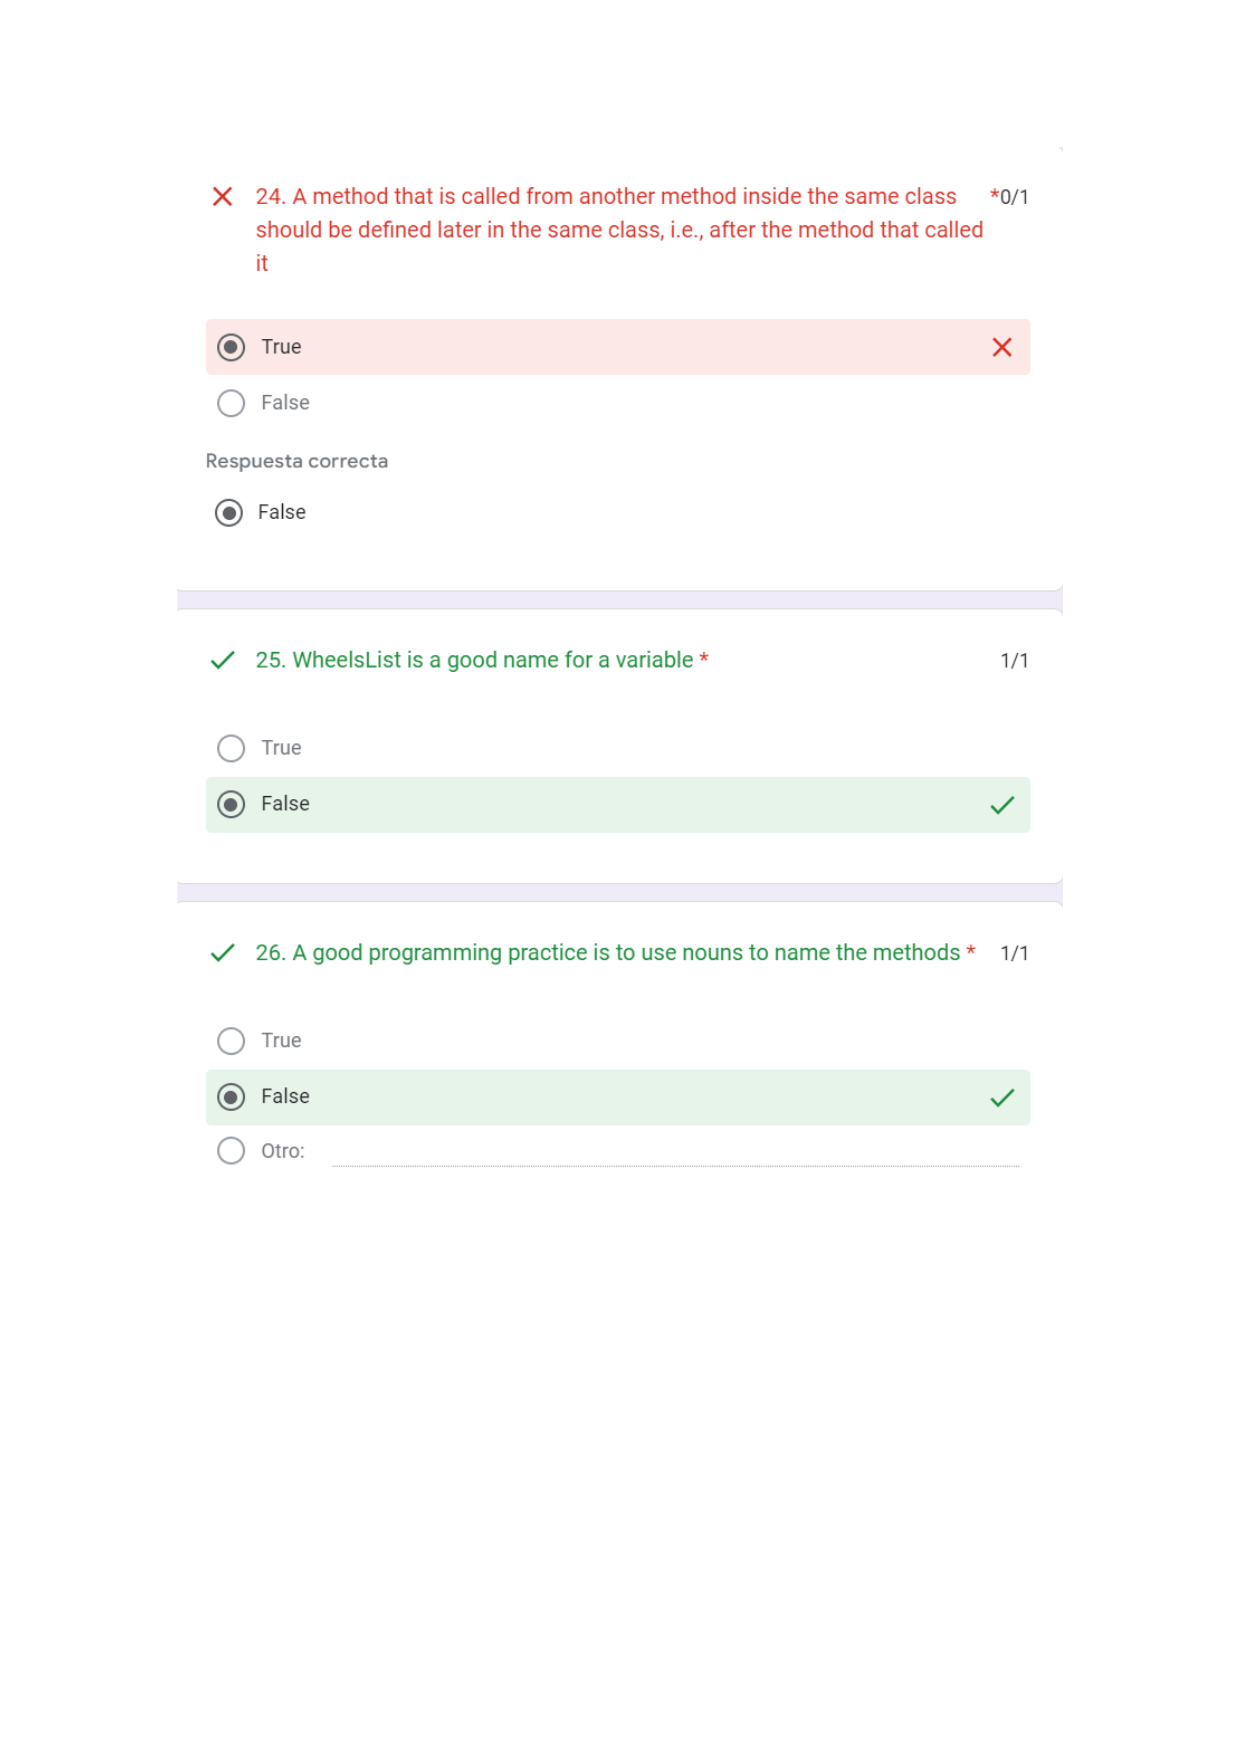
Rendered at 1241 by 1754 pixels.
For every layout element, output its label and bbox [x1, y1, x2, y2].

picture [177, 147, 1063, 1178]
